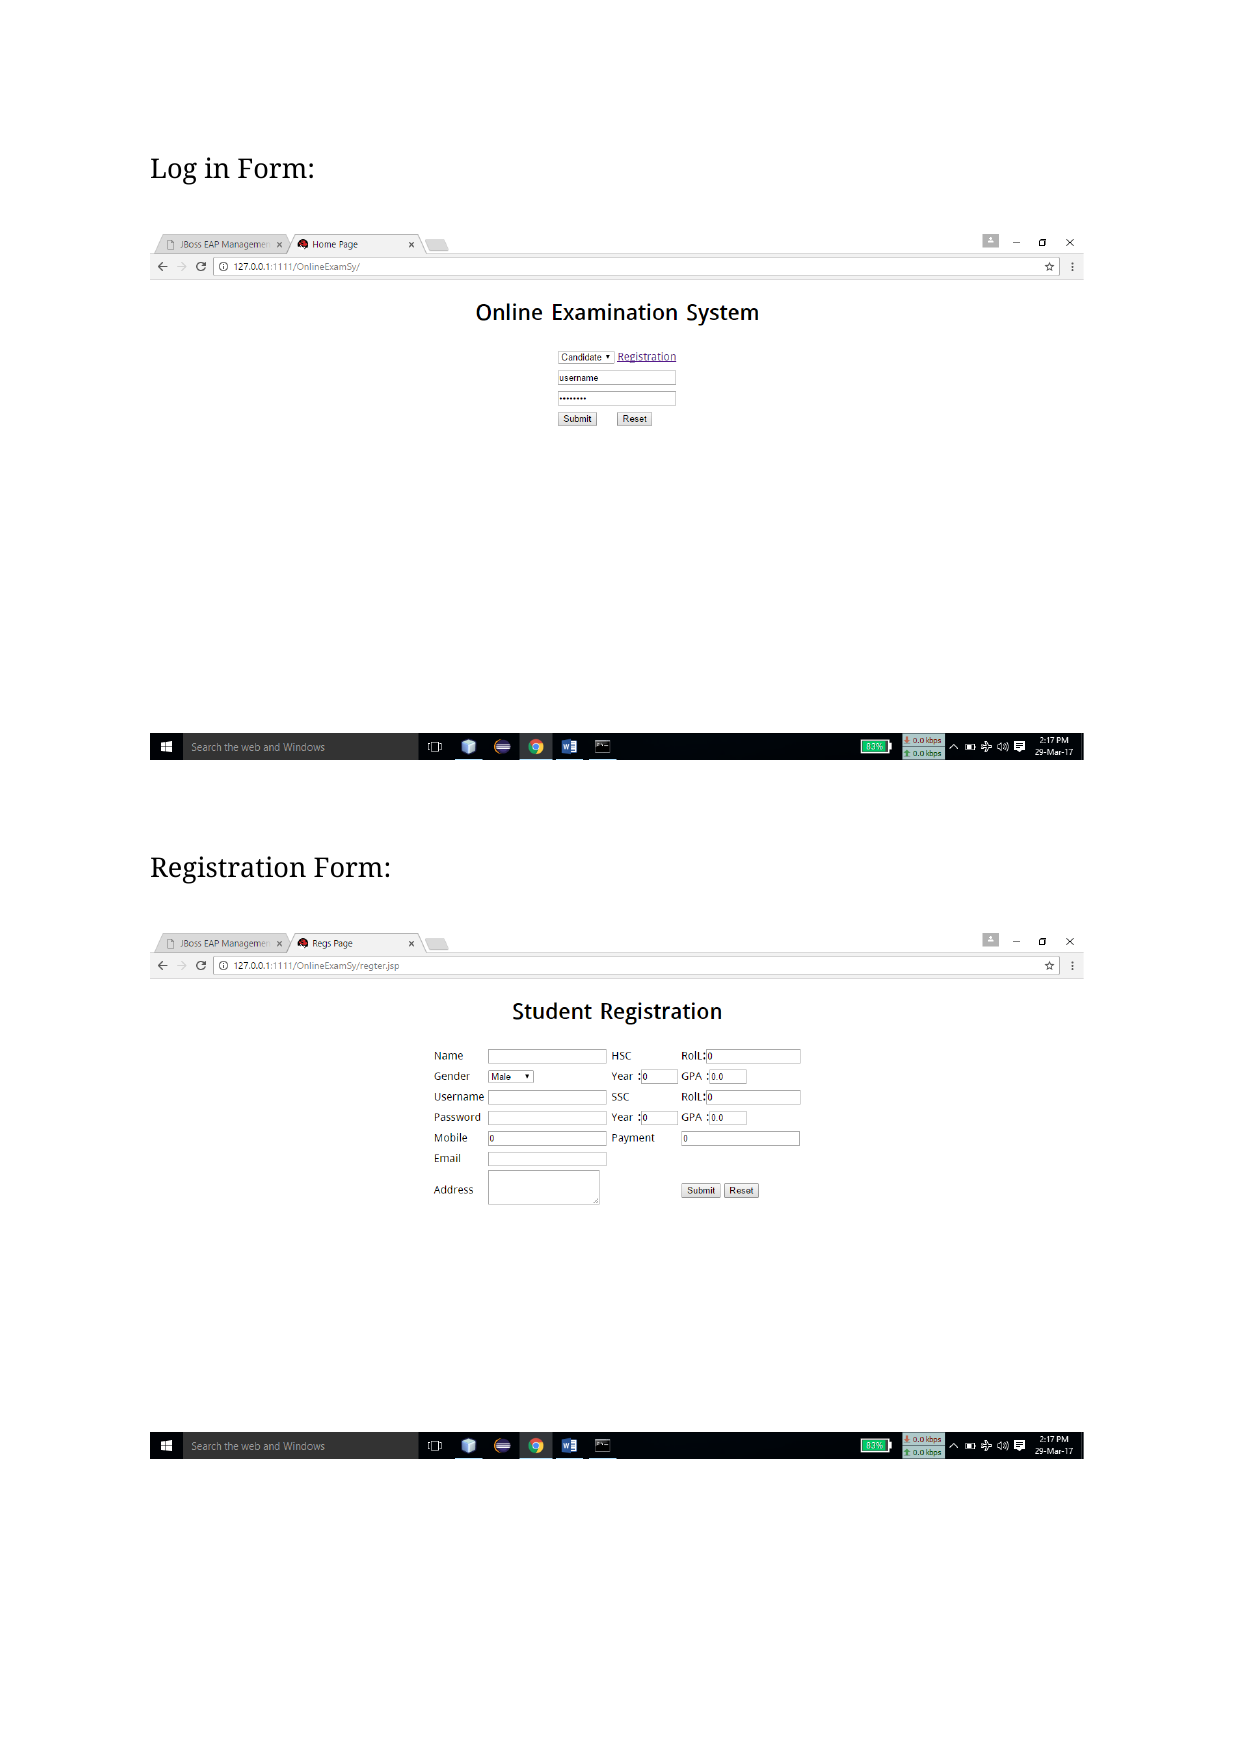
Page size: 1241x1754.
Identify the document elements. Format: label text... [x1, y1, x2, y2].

text Log in Form: [150, 150, 1090, 187]
text Registration Form: [150, 849, 1090, 886]
picture [150, 933, 1084, 1459]
picture [150, 234, 1084, 760]
